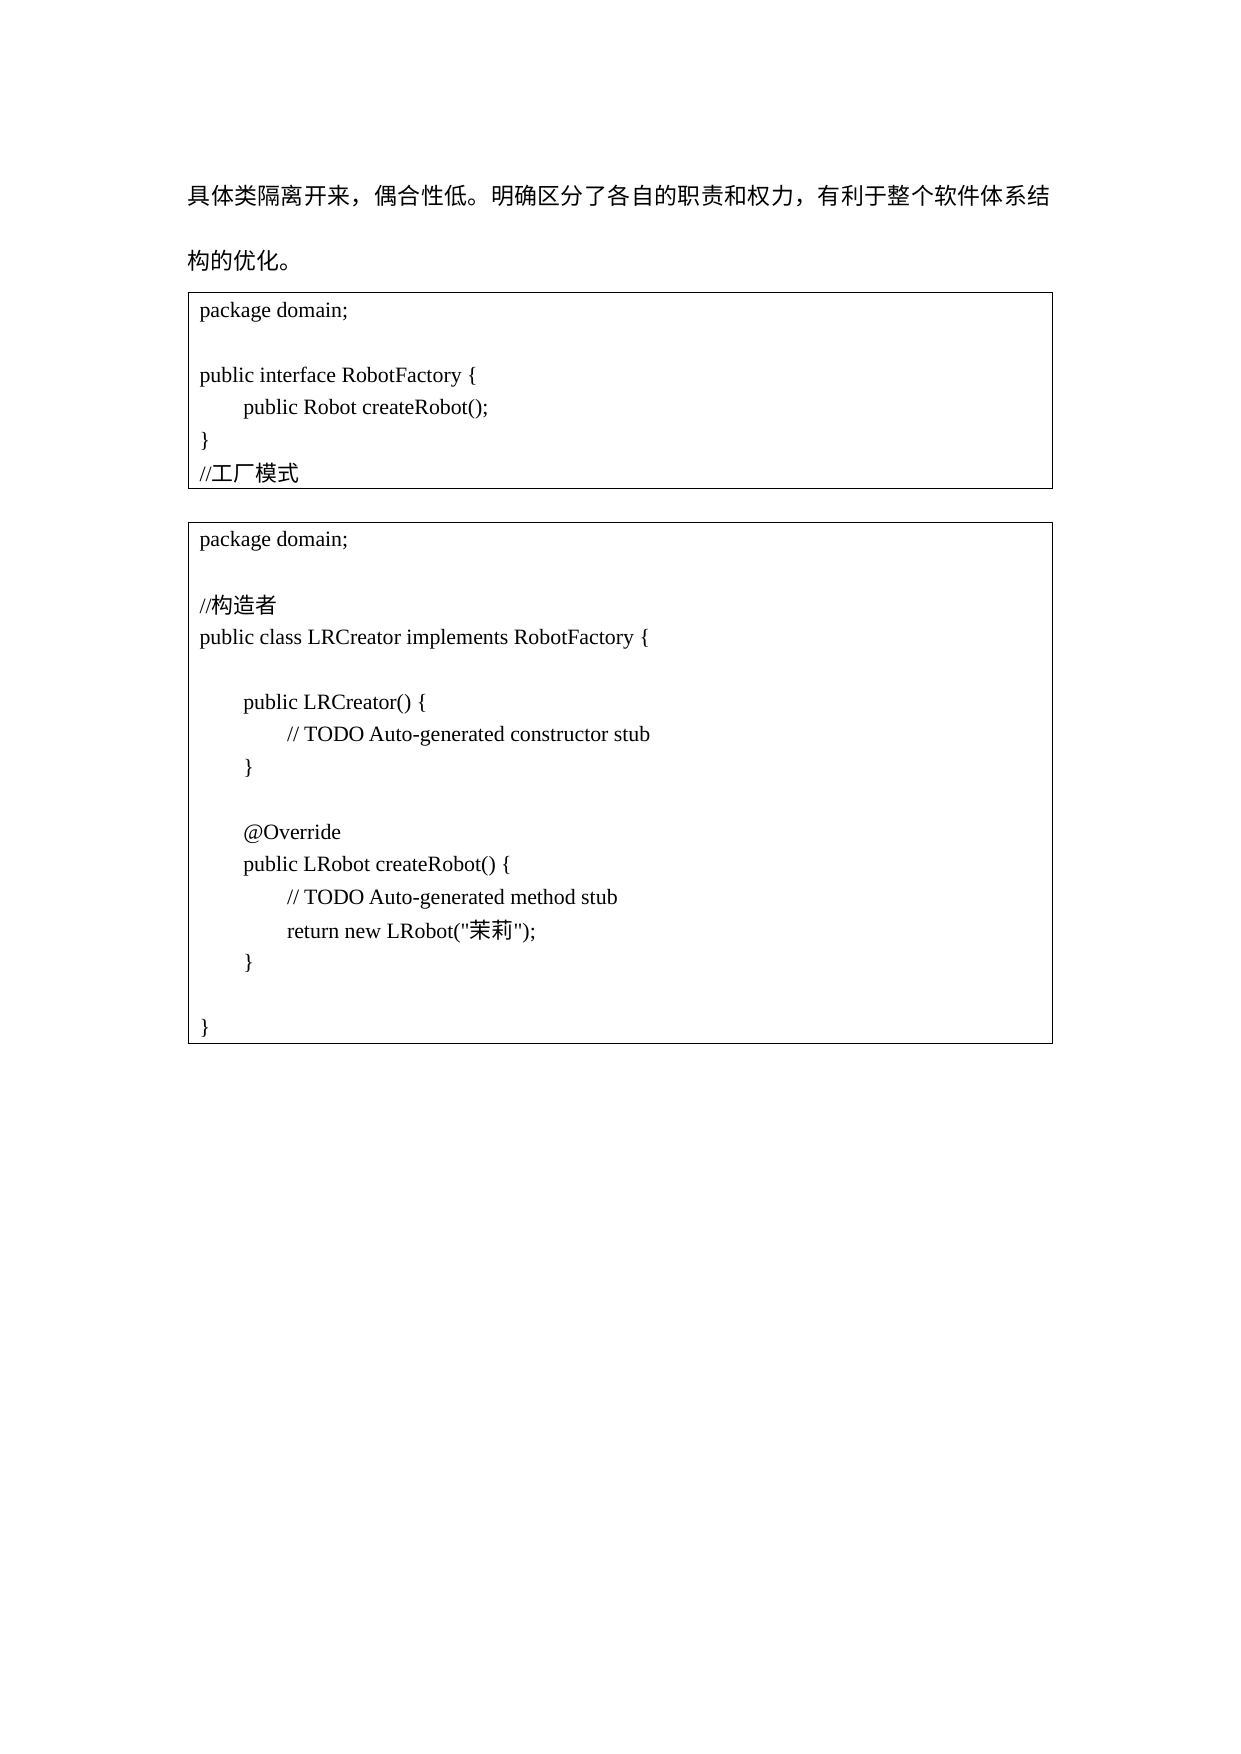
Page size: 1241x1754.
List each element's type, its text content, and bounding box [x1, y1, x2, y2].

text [187, 162, 1053, 292]
table_header package domain; public interface RobotFactory { public Robot createRobot(); } //工厂模式 [189, 293, 1052, 488]
table_header package domain; //构造者 public class LRCreator implements RobotFactory { public LRCreator() { // TODO Auto-generated constructor stub } @Override public LRobot createRobot() { // TODO Auto-generated method stub return new LRobot("茉莉"); } } [189, 523, 1052, 1043]
